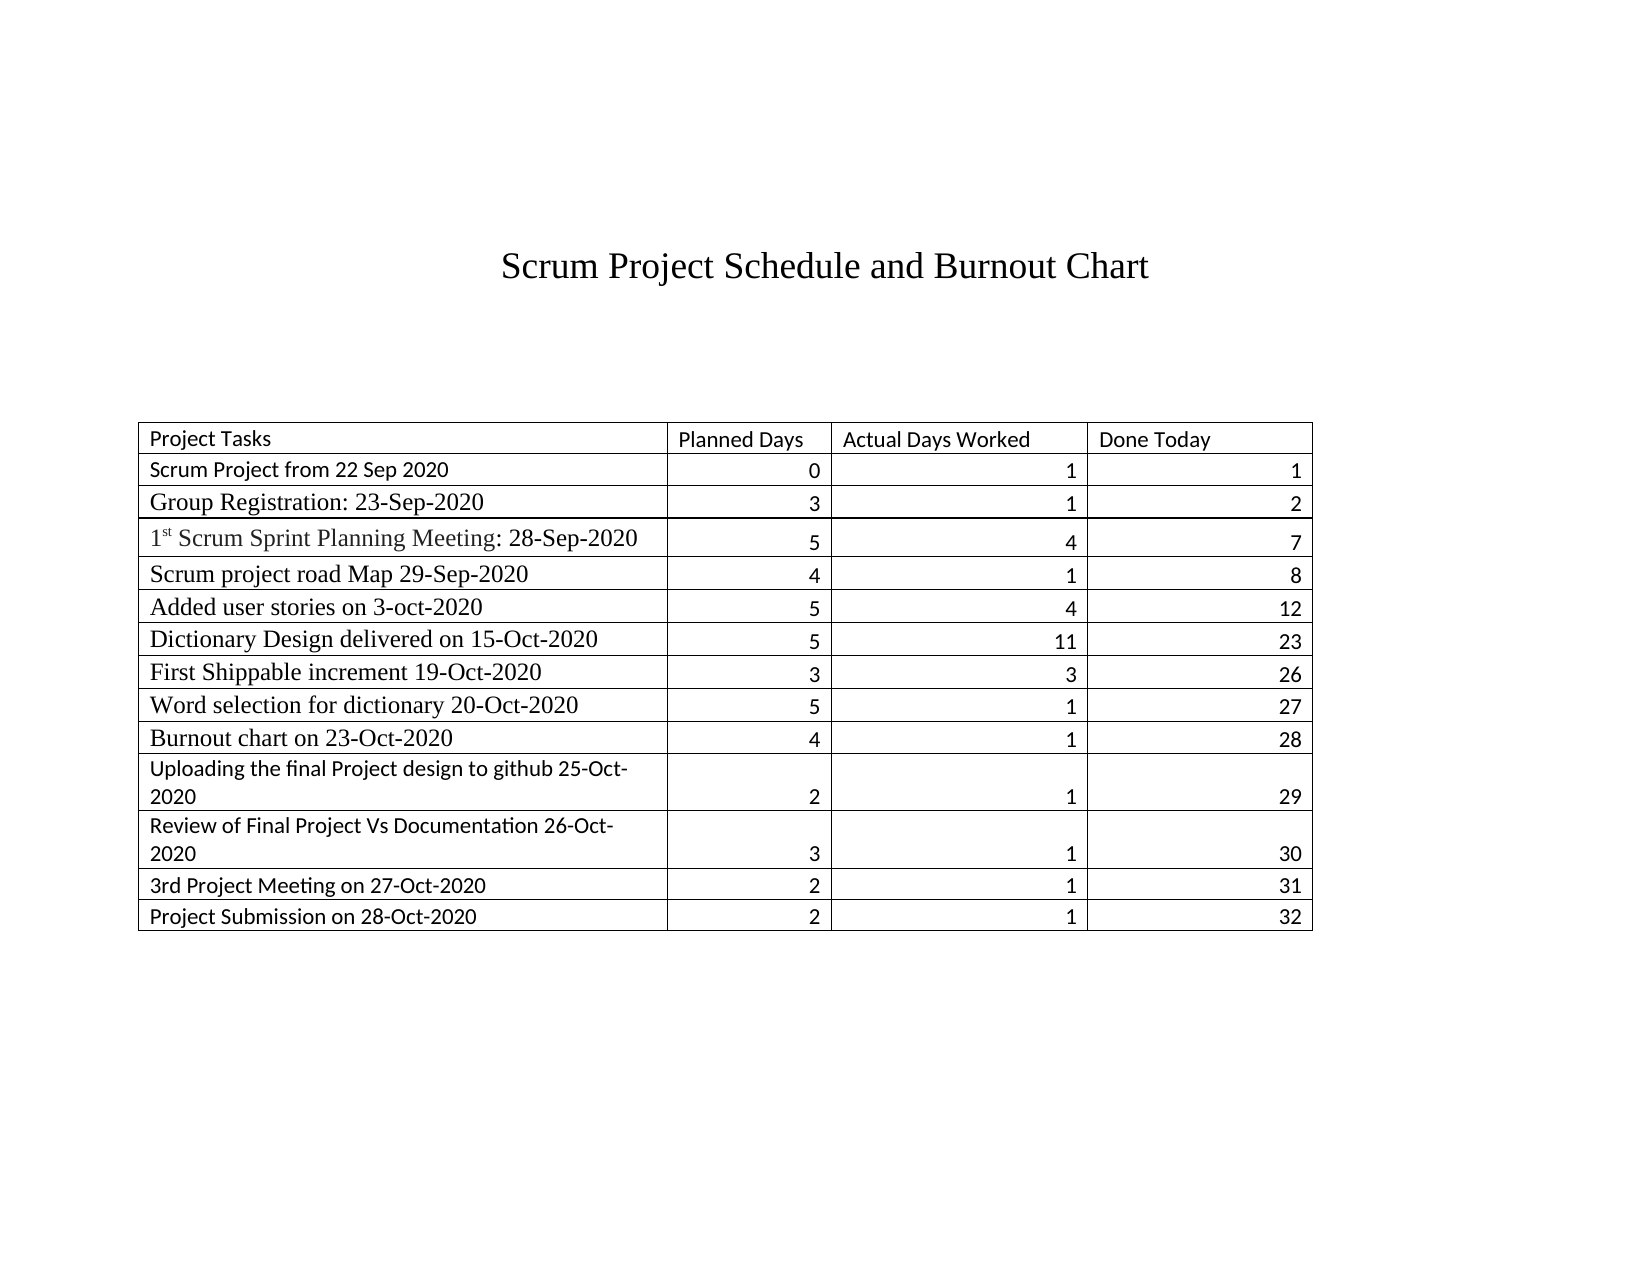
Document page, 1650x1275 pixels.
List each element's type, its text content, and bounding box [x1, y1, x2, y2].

table_cell 1st Scrum Sprint Planning Meeting: 28-Sep-2020 [139, 519, 667, 556]
table_cell 1 [1088, 454, 1312, 484]
table_cell Review of Final Project Vs Documentation 26-Oct-2020 [139, 811, 667, 867]
table_header Planned Days [668, 423, 831, 453]
table_cell 1 [832, 486, 1087, 517]
text Scrum Project Schedule and Burnout Chart [150, 244, 1500, 287]
table_cell 23 [1088, 623, 1312, 655]
table_cell 3 [668, 811, 831, 867]
table_cell 11 [832, 623, 1087, 655]
table_cell First Shippable increment 19-Oct-2020 [139, 656, 667, 688]
table_cell 27 [1088, 689, 1312, 721]
table_cell Added user stories on 3-oct-2020 [139, 590, 667, 622]
table_cell Dictionary Design delivered on 15-Oct-2020 [139, 623, 667, 655]
table_cell Scrum project road Map 29-Sep-2020 [139, 557, 667, 589]
table_cell 2 [668, 754, 831, 810]
table_cell 2 [1088, 486, 1312, 517]
table_cell 2 [668, 900, 831, 930]
table_cell 1 [832, 454, 1087, 484]
table_cell 5 [668, 623, 831, 655]
table_cell 4 [832, 519, 1087, 556]
table_header Actual Days Worked [832, 423, 1087, 453]
table_cell 0 [668, 454, 831, 484]
table_cell 5 [668, 689, 831, 721]
table_cell 1 [832, 900, 1087, 930]
table_cell 31 [1088, 869, 1312, 899]
table_cell Uploading the final Project design to github 25-Oct-2020 [139, 754, 667, 810]
table_cell 32 [1088, 900, 1312, 930]
table_cell 1 [832, 689, 1087, 721]
table_cell 26 [1088, 656, 1312, 688]
table_cell Word selection for dictionary 20-Oct-2020 [139, 689, 667, 721]
table_cell 30 [1088, 811, 1312, 867]
table_cell 4 [668, 722, 831, 753]
table_cell 1 [832, 869, 1087, 899]
table_cell 1 [832, 811, 1087, 867]
table_cell 1 [832, 754, 1087, 810]
table_cell 5 [668, 590, 831, 622]
table_cell 3rd Project Meeting on 27-Oct-2020 [139, 869, 667, 899]
table_cell 4 [832, 590, 1087, 622]
table_cell Group Registration: 23-Sep-2020 [139, 486, 667, 517]
table_cell 3 [832, 656, 1087, 688]
table_cell 2 [668, 869, 831, 899]
table_cell 1 [832, 557, 1087, 589]
table_cell Project Submission on 28-Oct-2020 [139, 900, 667, 930]
table_cell 4 [668, 557, 831, 589]
table_cell 5 [668, 519, 831, 556]
table_header Project Tasks [139, 423, 667, 453]
table_cell 28 [1088, 722, 1312, 753]
table_cell 12 [1088, 590, 1312, 622]
table_cell 3 [668, 656, 831, 688]
table_cell 1 [832, 722, 1087, 753]
table_cell 7 [1088, 519, 1312, 556]
table_cell Burnout chart on 23-Oct-2020 [139, 722, 667, 753]
table_cell Scrum Project from 22 Sep 2020 [139, 454, 667, 484]
table_header Done Today [1088, 423, 1312, 453]
table_cell 3 [668, 486, 831, 517]
table_cell 8 [1088, 557, 1312, 589]
table_cell 29 [1088, 754, 1312, 810]
